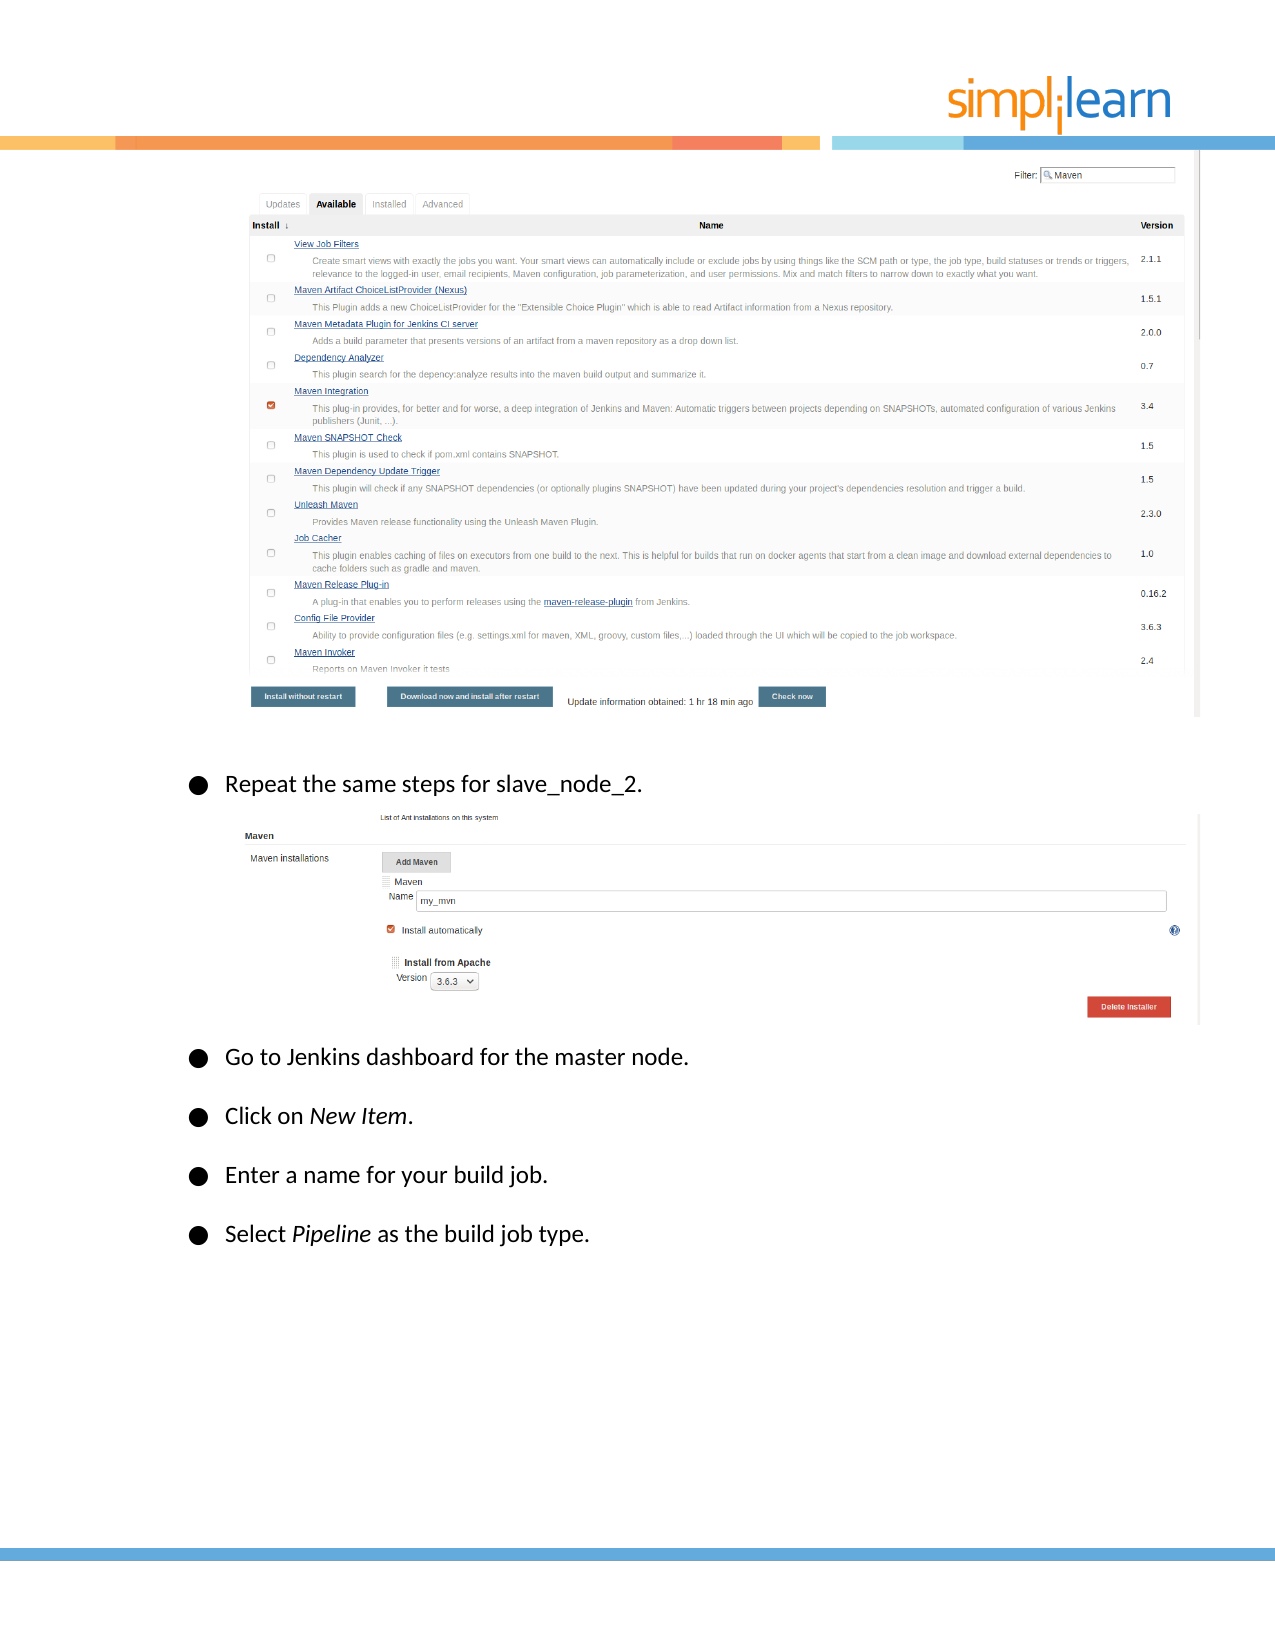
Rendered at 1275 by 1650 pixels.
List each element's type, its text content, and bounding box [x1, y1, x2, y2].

list Click on New Item. [187, 1087, 1125, 1139]
picture [0, 76, 1275, 717]
picture [0, 1548, 1275, 1562]
list Go to Jenkins dashboard for the master node. [187, 1029, 1125, 1080]
list Select Pipeline as the build job type. [187, 1205, 1125, 1256]
picture [225, 814, 1200, 1025]
list Enter a name for your build job. [187, 1146, 1125, 1198]
list Repeat the same steps for slave_node_2. [187, 756, 1125, 807]
